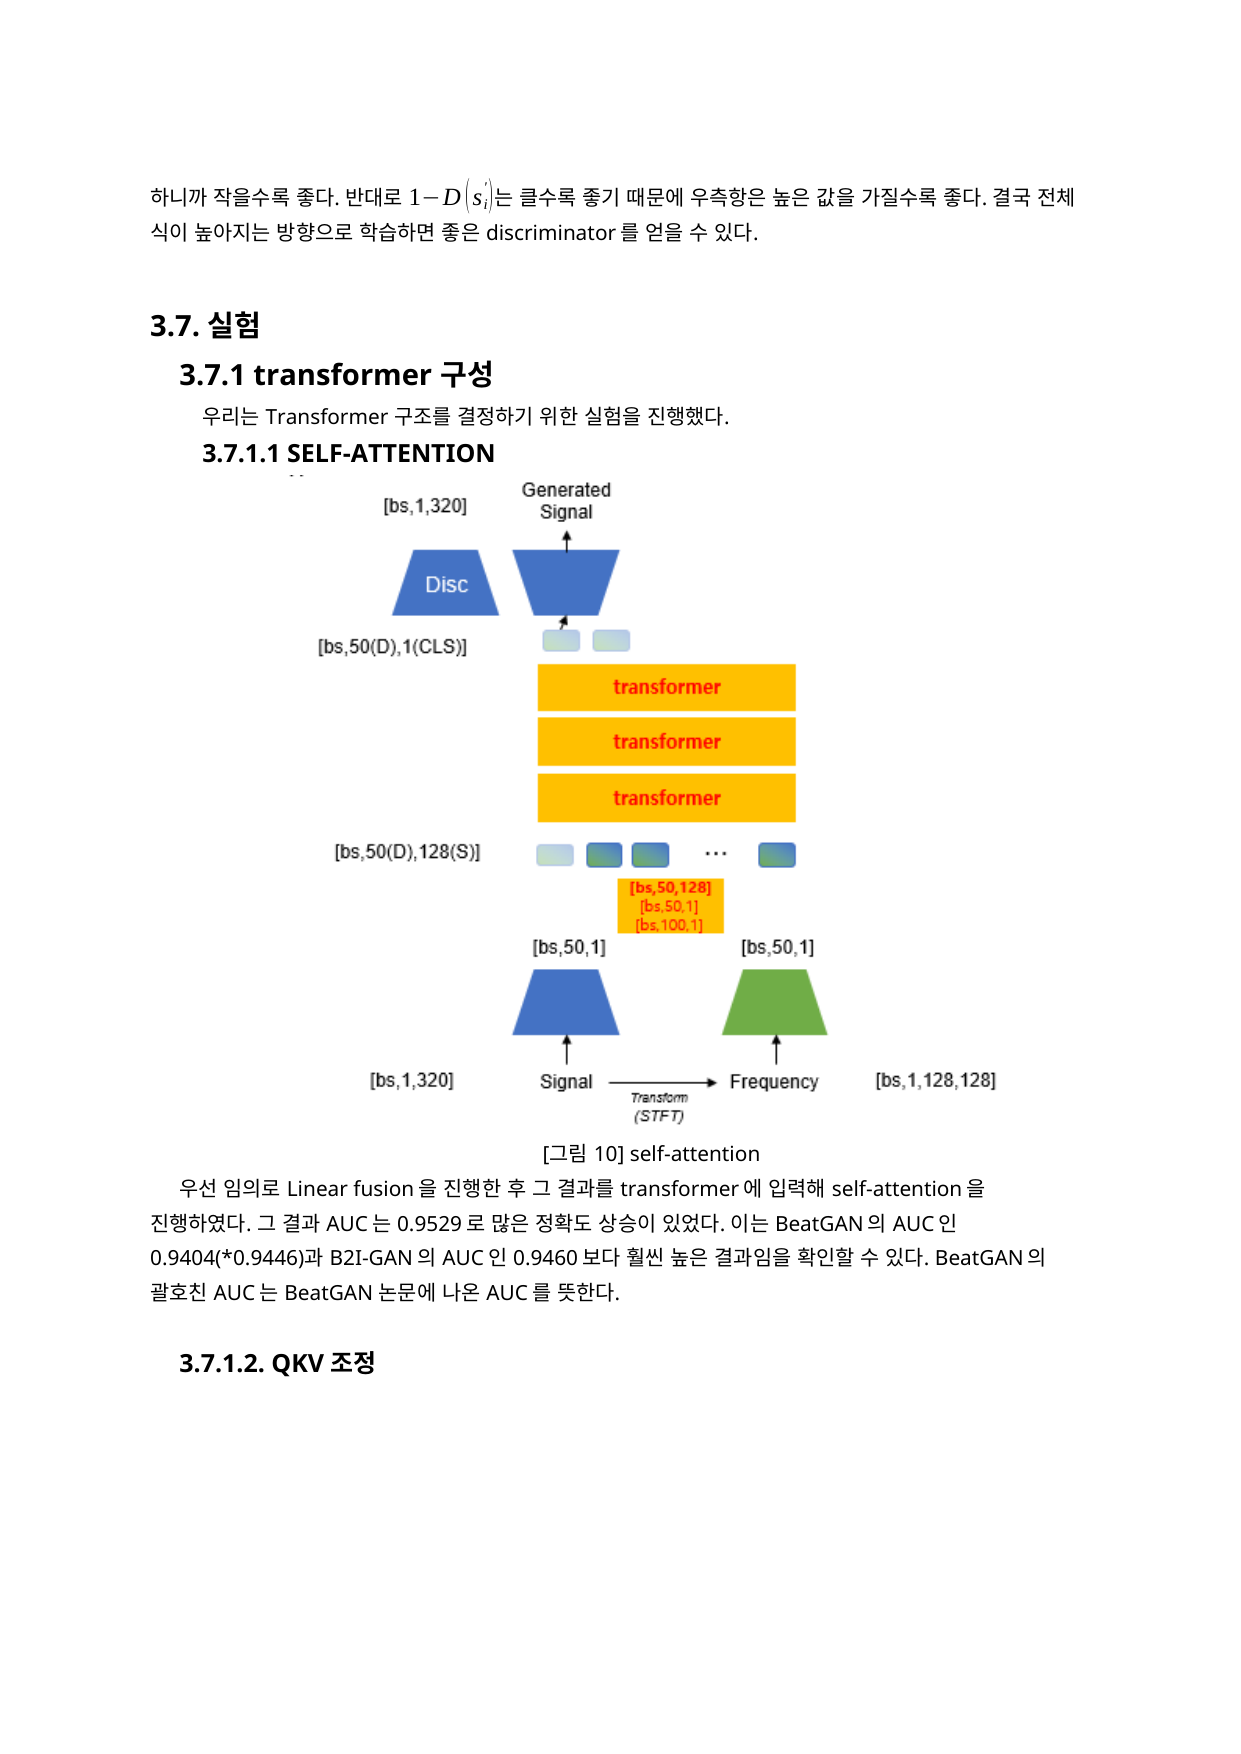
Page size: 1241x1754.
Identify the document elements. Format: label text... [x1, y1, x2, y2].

list [그림 10] self-attention [150, 1137, 1090, 1168]
text 우리는 Transformer 구조를 결정하기 위한 실험을 진행했다. [150, 401, 1090, 431]
list 3.7.1.2. QKV 조정 [150, 1344, 1090, 1380]
list 3.7. 실험 [150, 303, 1090, 345]
list 우선 임의로 Linear fusion을 진행한 후 그 결과를 transformer에 입력해 self-attention을 진행하였다. 그 결과 AUC는 0.9529로 많은 정확도 상승이 있었다. 이는 BeatGAN의 AUC인 0.9404(*0.9446)과 B2I-GAN의 AUC인 0.9460보다 훨씬 높은 결과임을 확인할 수 있다. BeatGAN의 괄호친 AUC는 BeatGAN 논문에 나온 AUC를 뜻한다. [150, 1172, 1090, 1307]
picture [288, 475, 1015, 1134]
list 3.7.1.1 SELF-ATTENTION [150, 435, 1090, 469]
list 3.7.1 transformer 구성 [150, 352, 1090, 394]
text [150, 177, 1090, 246]
